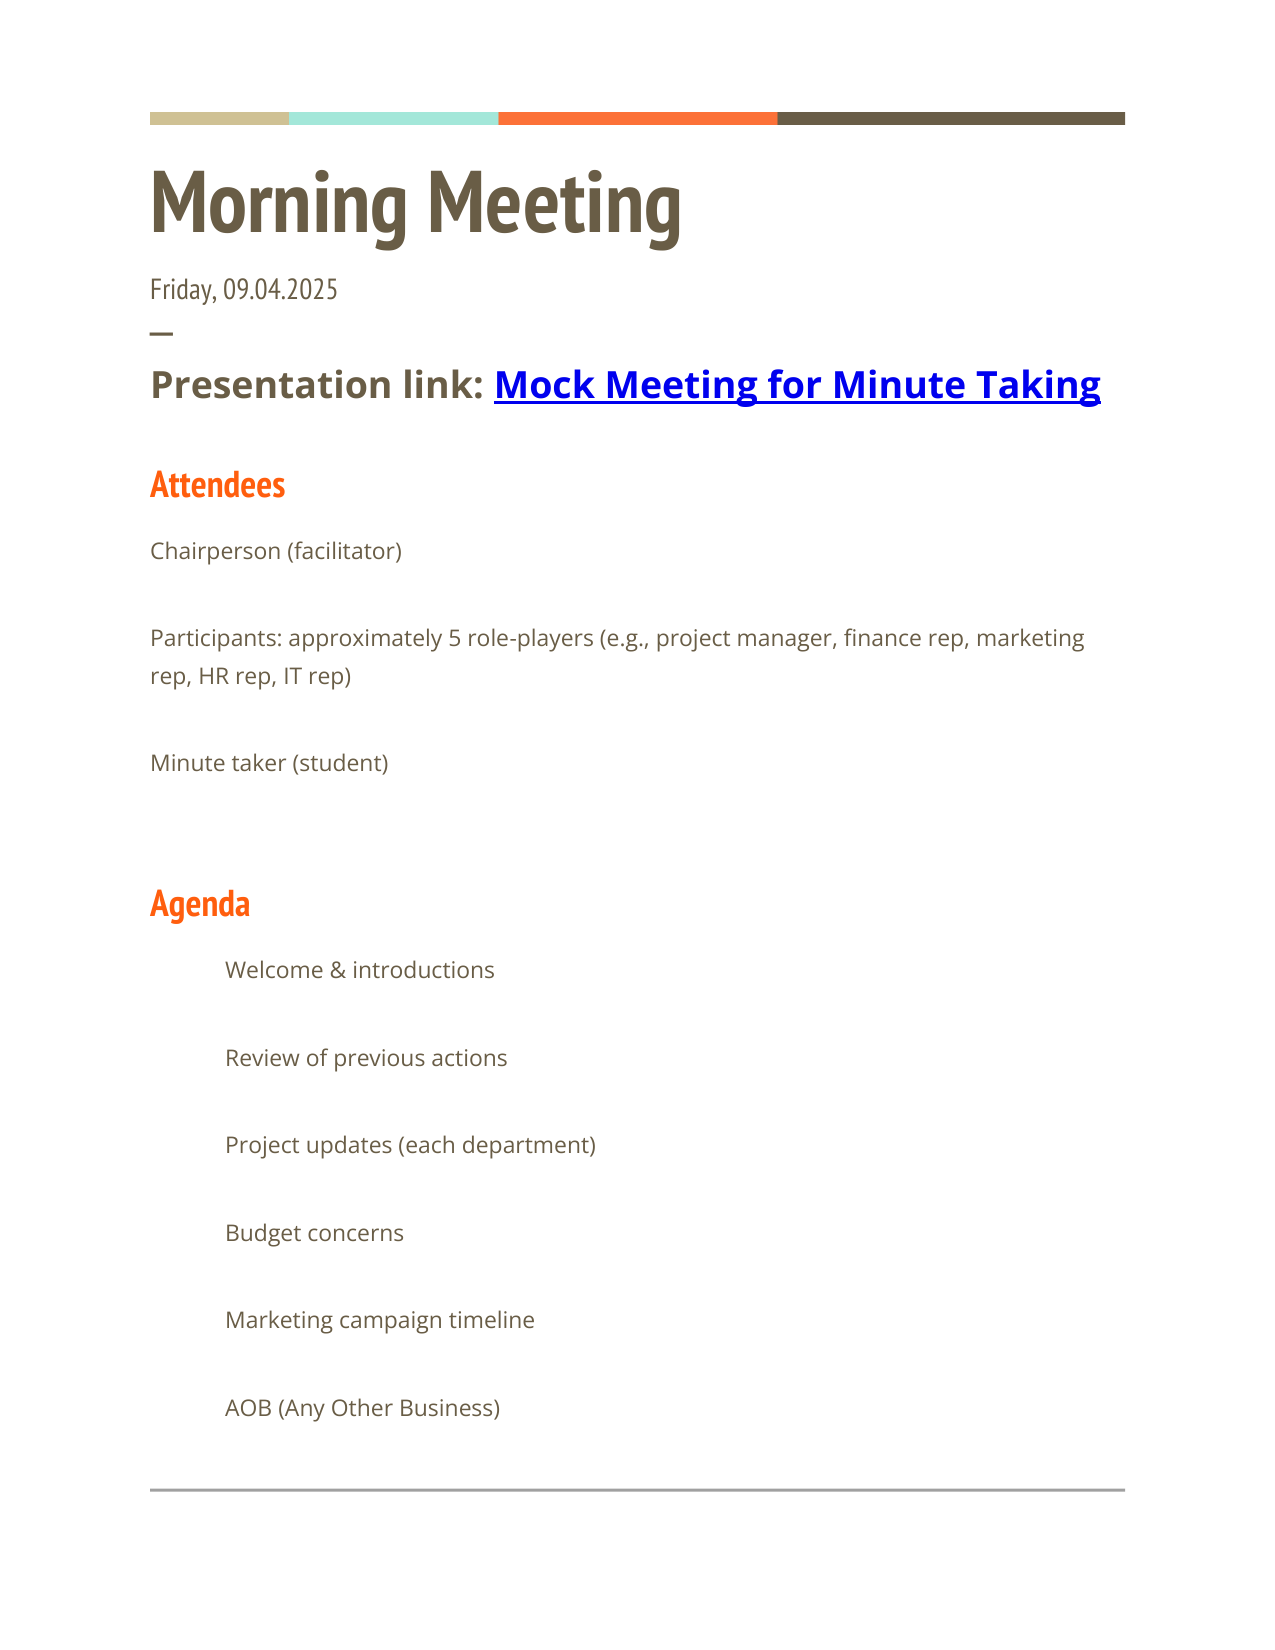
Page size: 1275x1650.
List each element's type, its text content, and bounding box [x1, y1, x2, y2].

picture [150, 112, 1125, 125]
text Minute taker (student) [150, 747, 1125, 778]
subtitle Friday, 09.04.2025 [150, 269, 1125, 307]
text AOB (Any Other Business) [225, 1392, 1125, 1460]
text Project updates (each department) [225, 1129, 1125, 1198]
text Welcome & introductions [225, 954, 1125, 1023]
text Budget concerns [225, 1217, 1125, 1285]
text Review of previous actions [225, 1042, 1125, 1110]
subtitle Attendees [150, 459, 1125, 508]
subtitle Agenda [150, 878, 1125, 927]
text Marketing campaign timeline [225, 1304, 1125, 1373]
text Participants: approximately 5 role‑players (e.g., project manager, finance rep, marketing rep, HR rep, IT rep) [150, 622, 1125, 728]
text Chairperson (facilitator) [150, 535, 1125, 603]
title Morning Meeting [150, 144, 1125, 257]
text Presentation link: Mock Meeting for Minute Taking [150, 358, 1125, 409]
text ─ [150, 307, 1125, 358]
